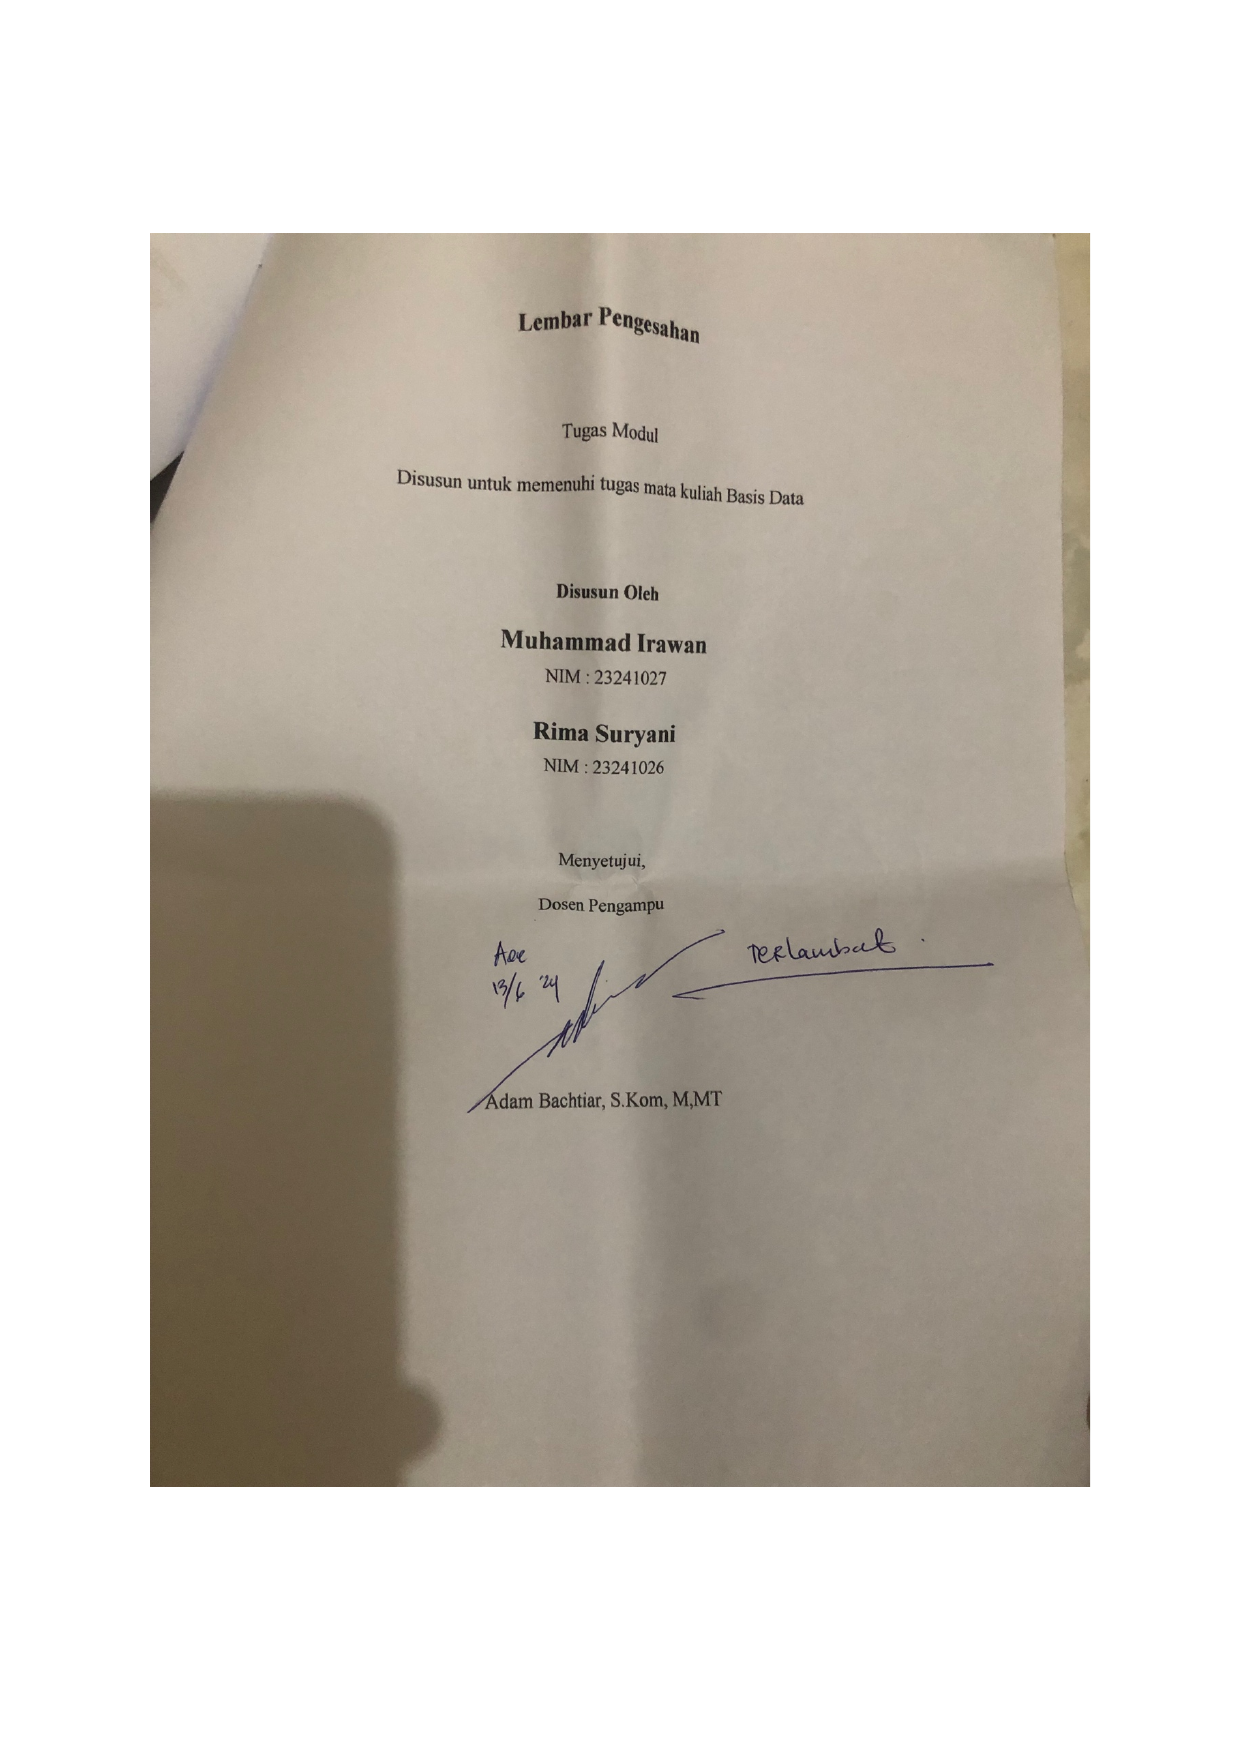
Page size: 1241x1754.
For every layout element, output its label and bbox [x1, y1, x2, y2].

picture [150, 233, 1091, 1487]
